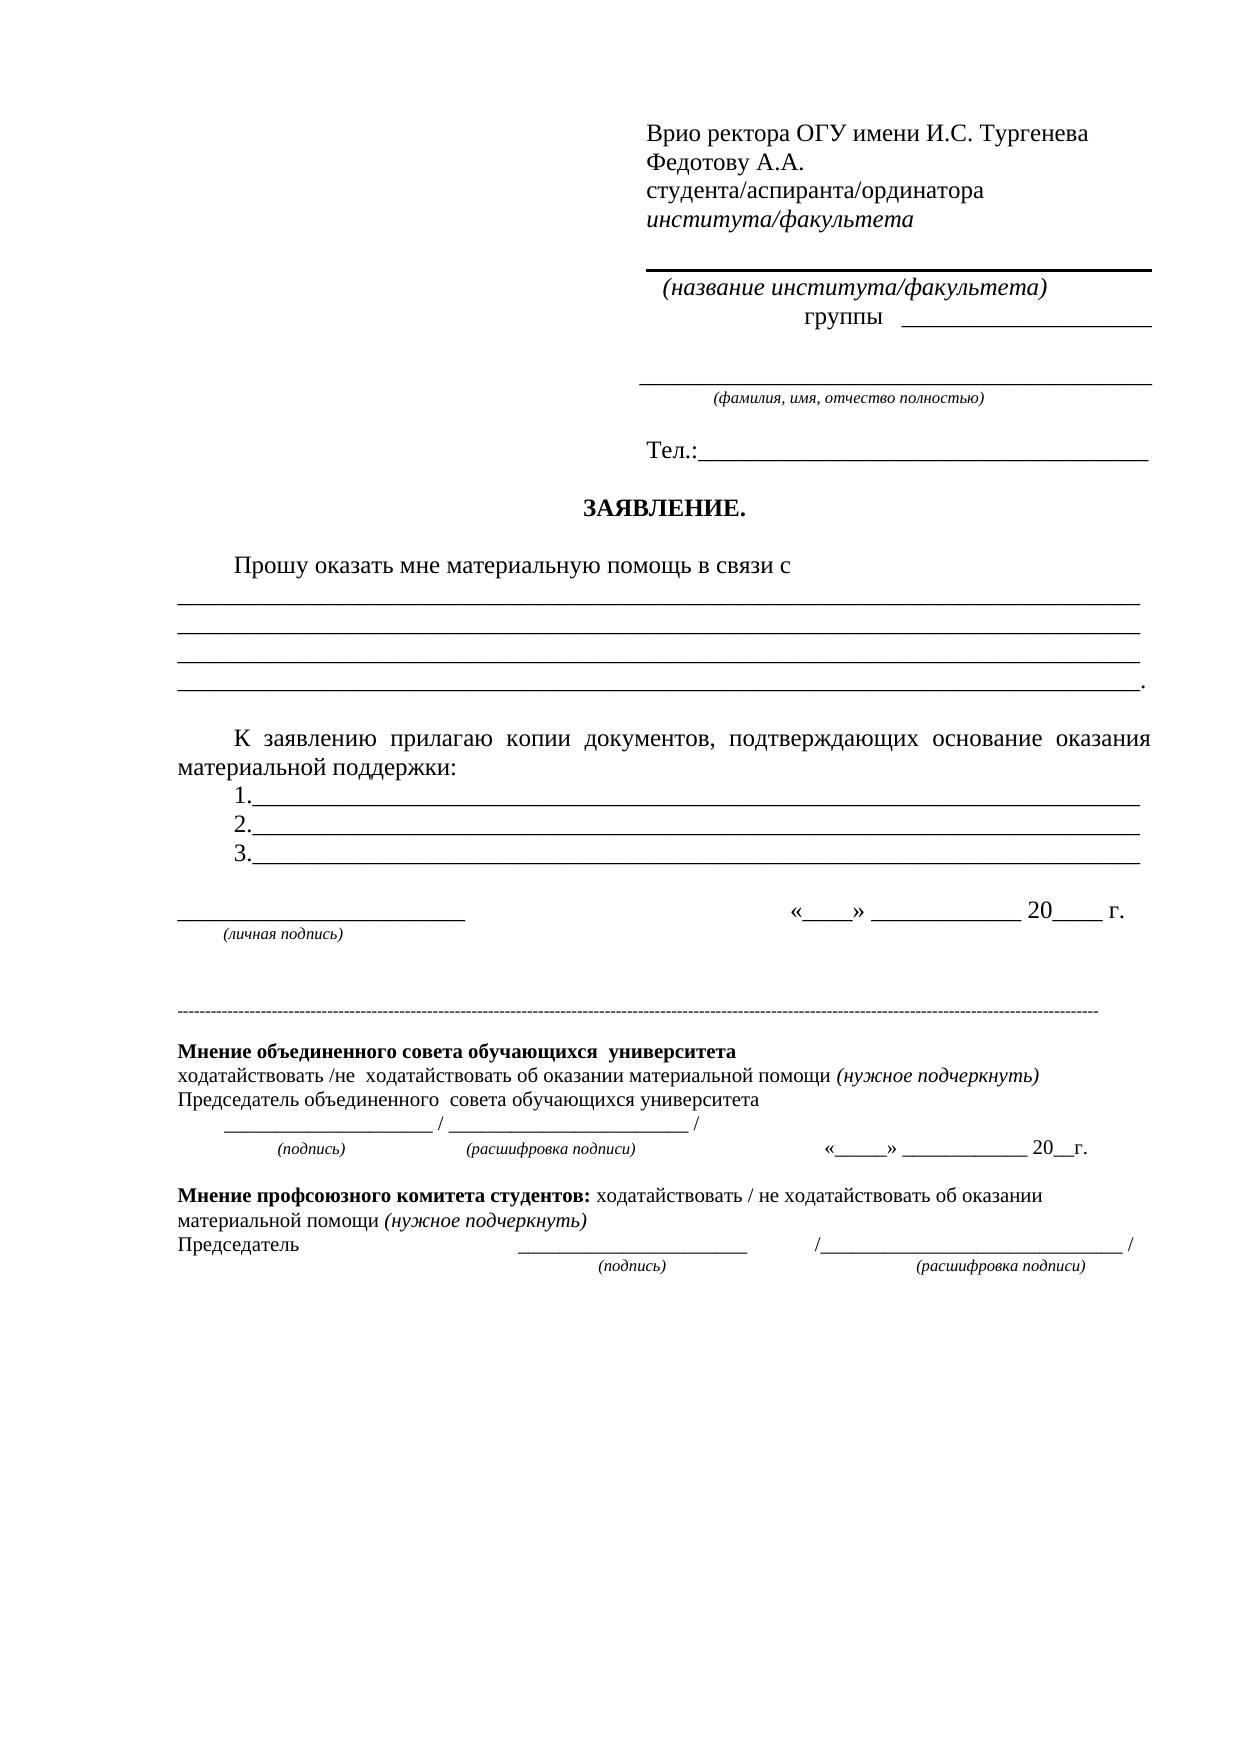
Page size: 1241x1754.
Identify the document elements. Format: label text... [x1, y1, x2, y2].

text 3._______________________________________________________________________ [177, 838, 1152, 867]
text _____________________________________________________________________________. [177, 665, 1152, 694]
text Мнение объединенного совета обучающихся университета [177, 1039, 1152, 1063]
text 1._______________________________________________________________________ [177, 780, 1152, 809]
text _____________________________________________________________________________ [177, 608, 1152, 637]
text (личная подпись) [177, 924, 1152, 943]
text _____________________________________________________________________________ [177, 637, 1152, 665]
text Врио ректора ОГУ имени И.С. Тургенева [177, 118, 1152, 147]
text Председатель ______________________ /_____________________________ / [177, 1232, 1152, 1256]
text (подпись) (расшифровка подписи) [177, 1256, 1152, 1275]
text (подпись) (расшифровка подписи) «_____» ____________ 20__г. [177, 1135, 1152, 1159]
text Тел.:____________________________________ [177, 435, 1152, 464]
text ---------------------------------------------------------------------------------------------------------------------------------------------------------------------- [177, 1001, 1152, 1020]
text _______________________ «____» ____________ 20____ г. [177, 895, 1152, 924]
text Федотову А.А. [177, 147, 1152, 176]
text (фамилия, имя, отчество полностью) [177, 387, 1152, 407]
text Председатель объединенного совета обучающихся университета [177, 1087, 1152, 1111]
text Прошу оказать мне материальную помощь в связи с _____________________________________________________________________________ [177, 550, 1152, 608]
text (название института/факультета) [472, 272, 1152, 301]
text ходатайствовать /не ходатайствовать об оказании материальной помощи (нужное подчеркнуть) [177, 1063, 1152, 1087]
text _________________________________________ [177, 359, 1152, 387]
text К заявлению прилагаю копии документов, подтверждающих основание оказания материальной поддержки: [177, 723, 1152, 780]
text ЗАЯВЛЕНИЕ. [177, 493, 1152, 522]
text группы ____________________ [177, 301, 1152, 330]
text студента/аспиранта/ординатора института/факультета [646, 176, 1152, 233]
text 2._______________________________________________________________________ [177, 809, 1152, 838]
text Мнение профсоюзного комитета студентов: ходатайствовать / не ходатайствовать об оказании материальной помощи (нужное подчеркнуть) [177, 1183, 1152, 1232]
text ____________________ / _______________________ / [177, 1111, 1152, 1135]
